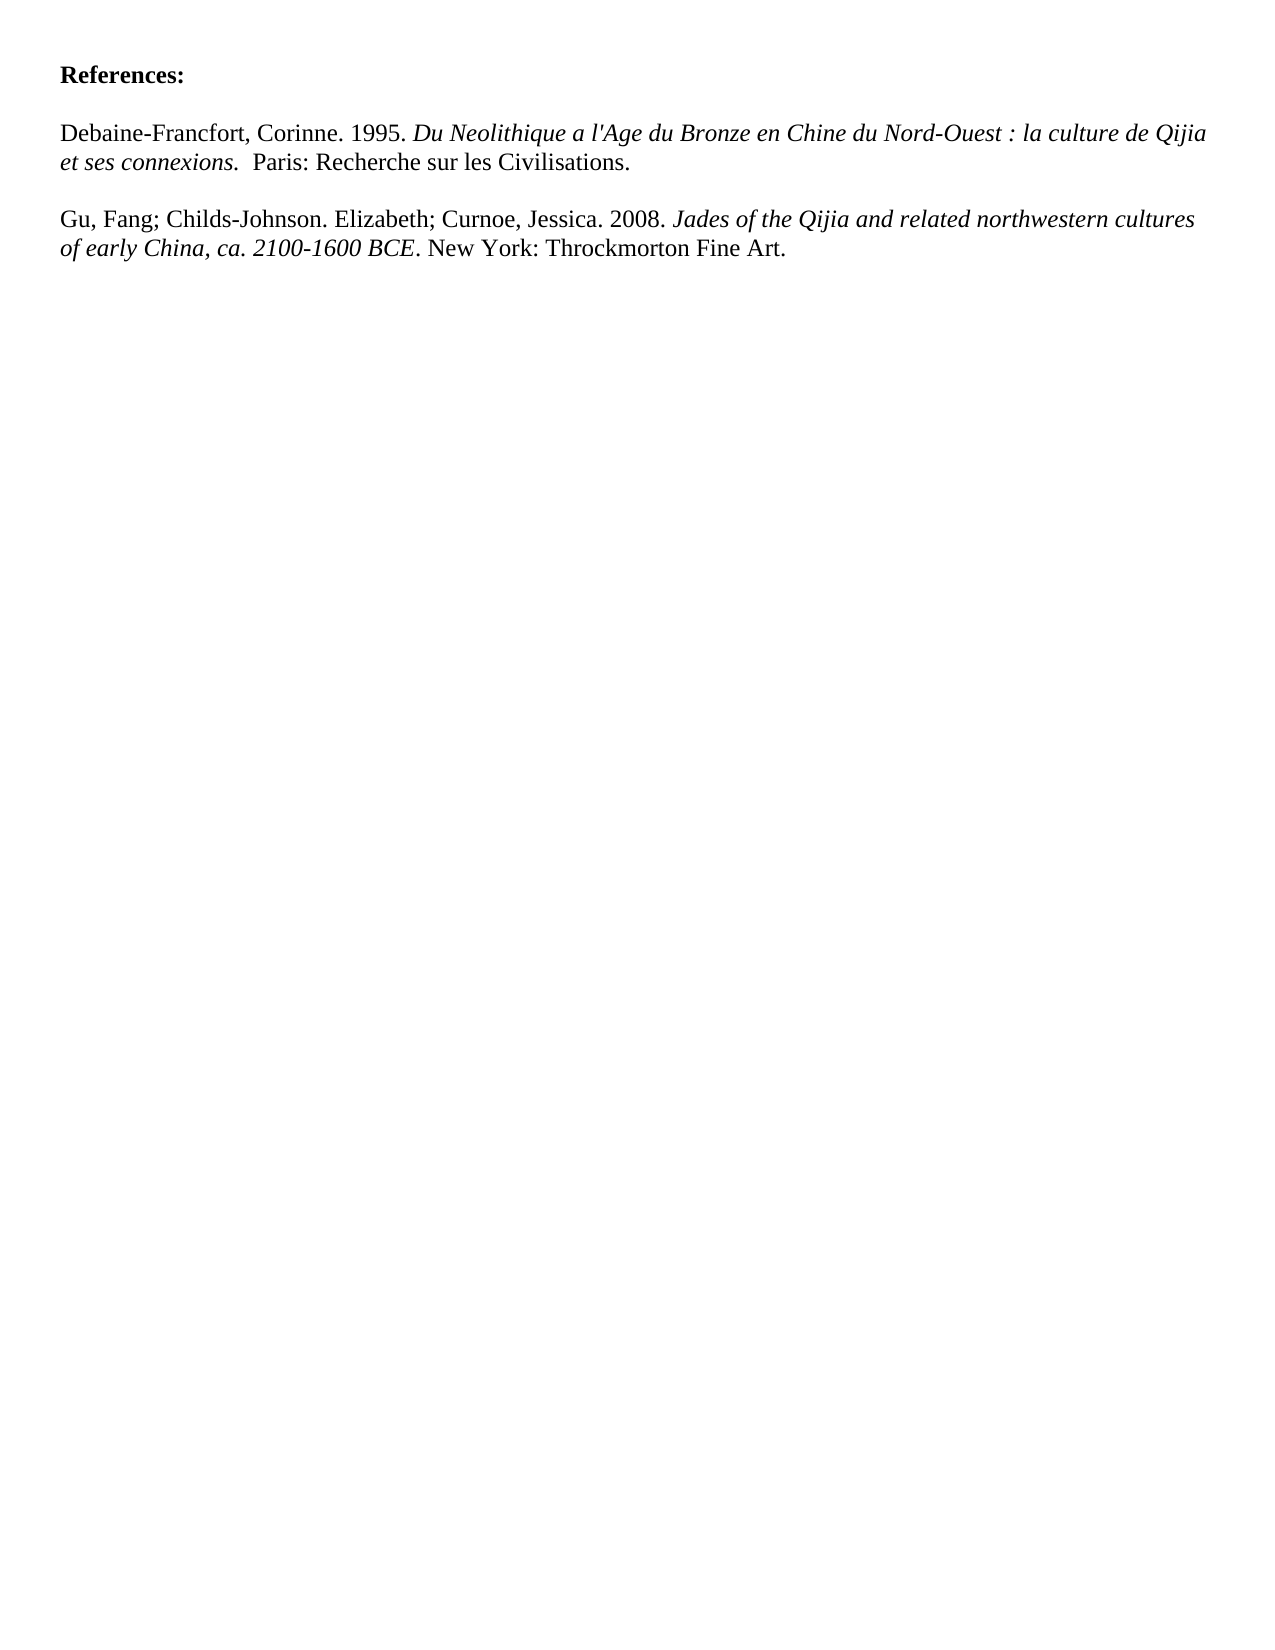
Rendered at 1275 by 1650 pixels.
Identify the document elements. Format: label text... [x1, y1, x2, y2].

text References: [60, 60, 1215, 89]
text Gu, Fang; Childs-Johnson. Elizabeth; Curnoe, Jessica. 2008. Jades of the Qijia and related northwestern cultures of early China, ca. 2100-1600 BCE. New York: Throckmorton Fine Art. [60, 204, 1215, 262]
text Debaine-Francfort, Corinne. 1995. Du Neolithique a l'Age du Bronze en Chine du Nord-Ouest : la culture de Qijia et ses connexions. Paris: Recherche sur les Civilisations. [60, 118, 1215, 175]
